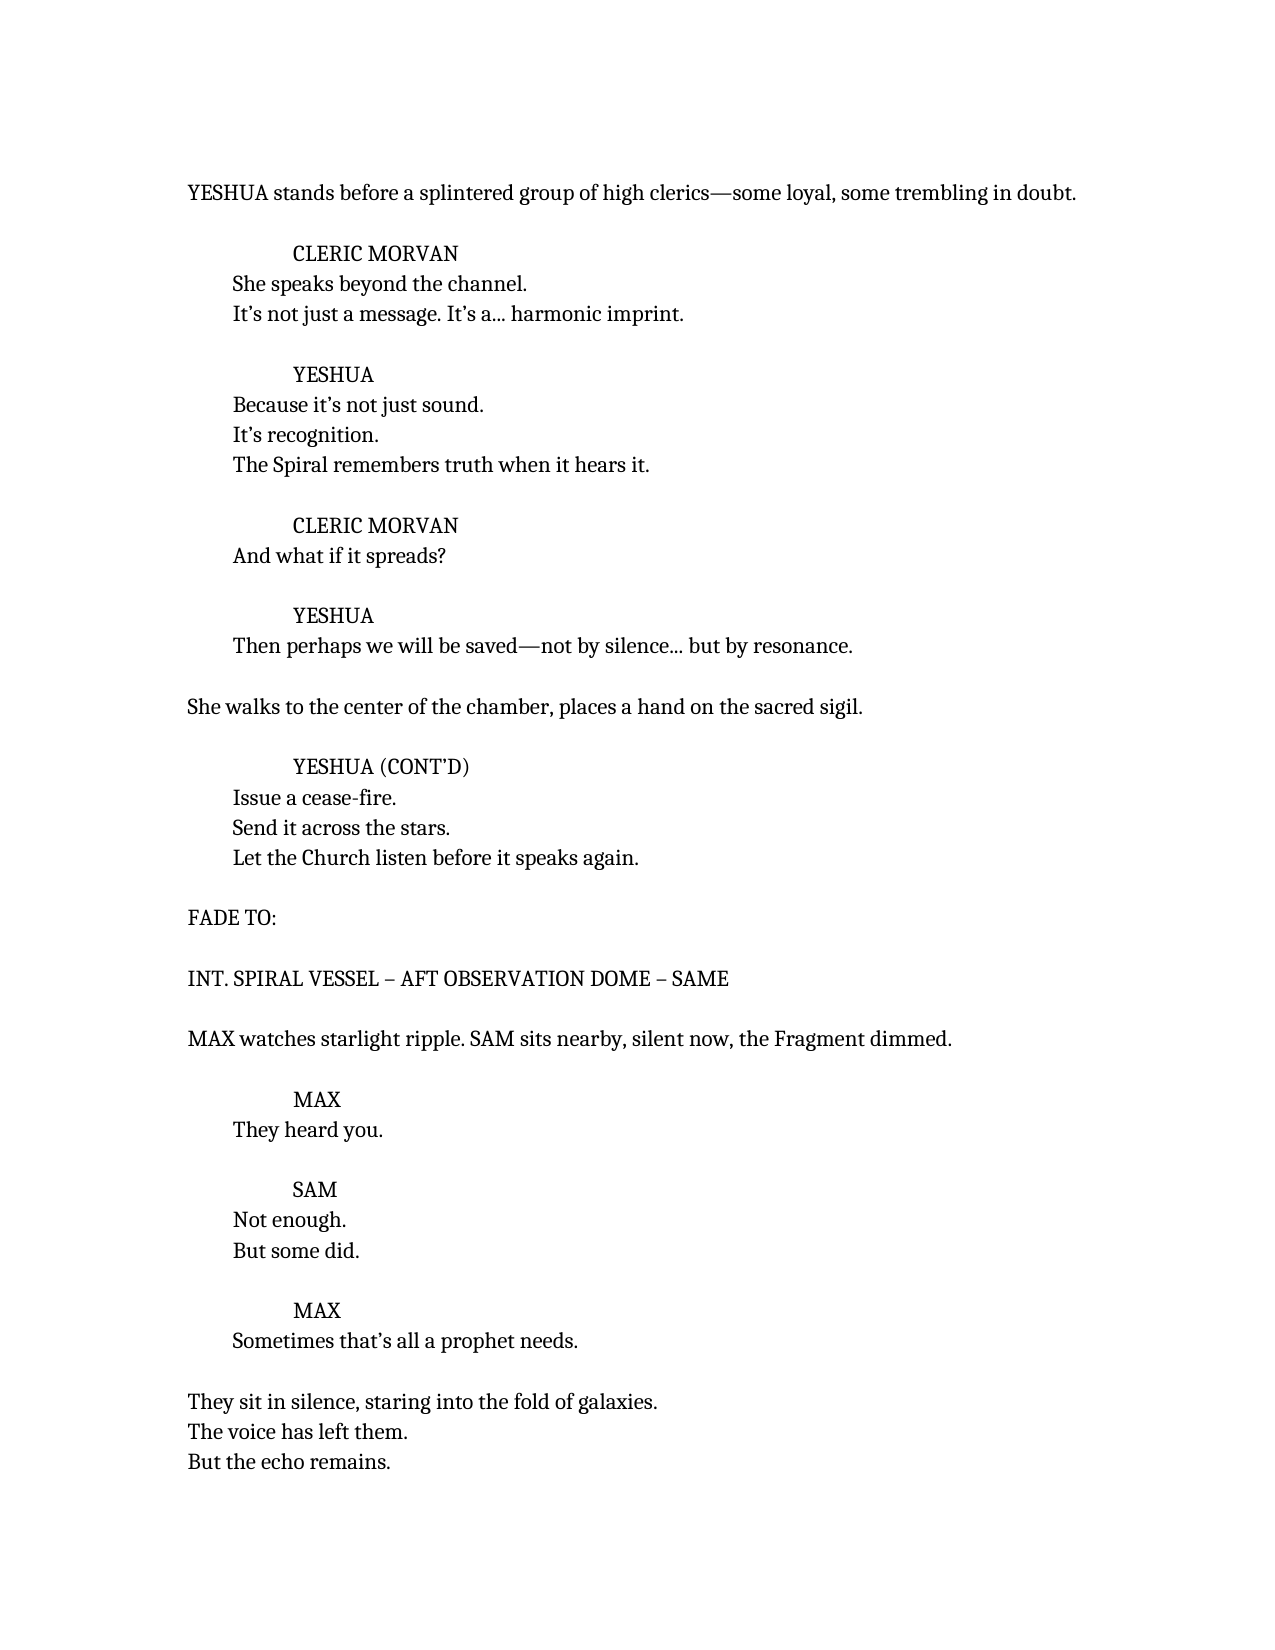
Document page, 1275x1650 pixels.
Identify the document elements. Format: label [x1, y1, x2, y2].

text [187, 150, 1087, 1475]
